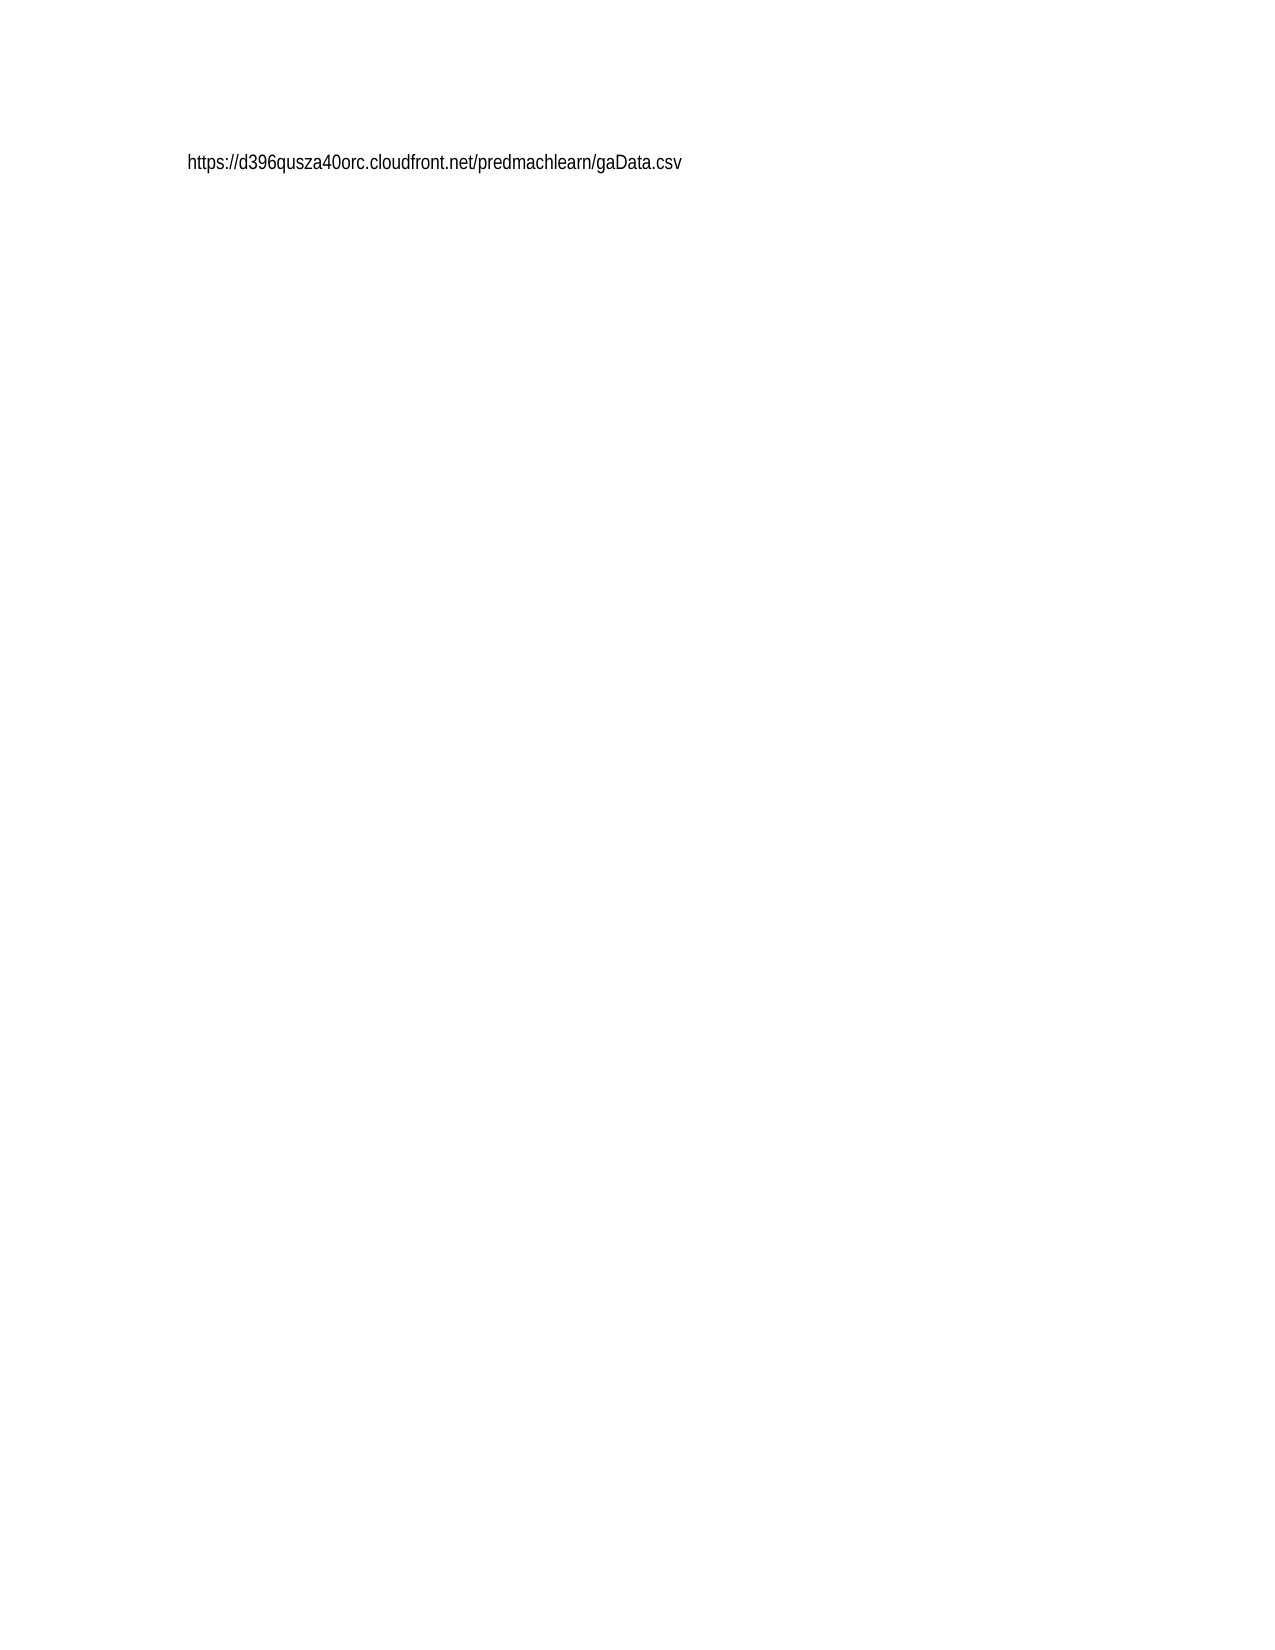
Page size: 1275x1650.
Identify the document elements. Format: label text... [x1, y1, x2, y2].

text https://d396qusza40orc.cloudfront.net/predmachlearn/gaData.csv [187, 150, 1087, 174]
